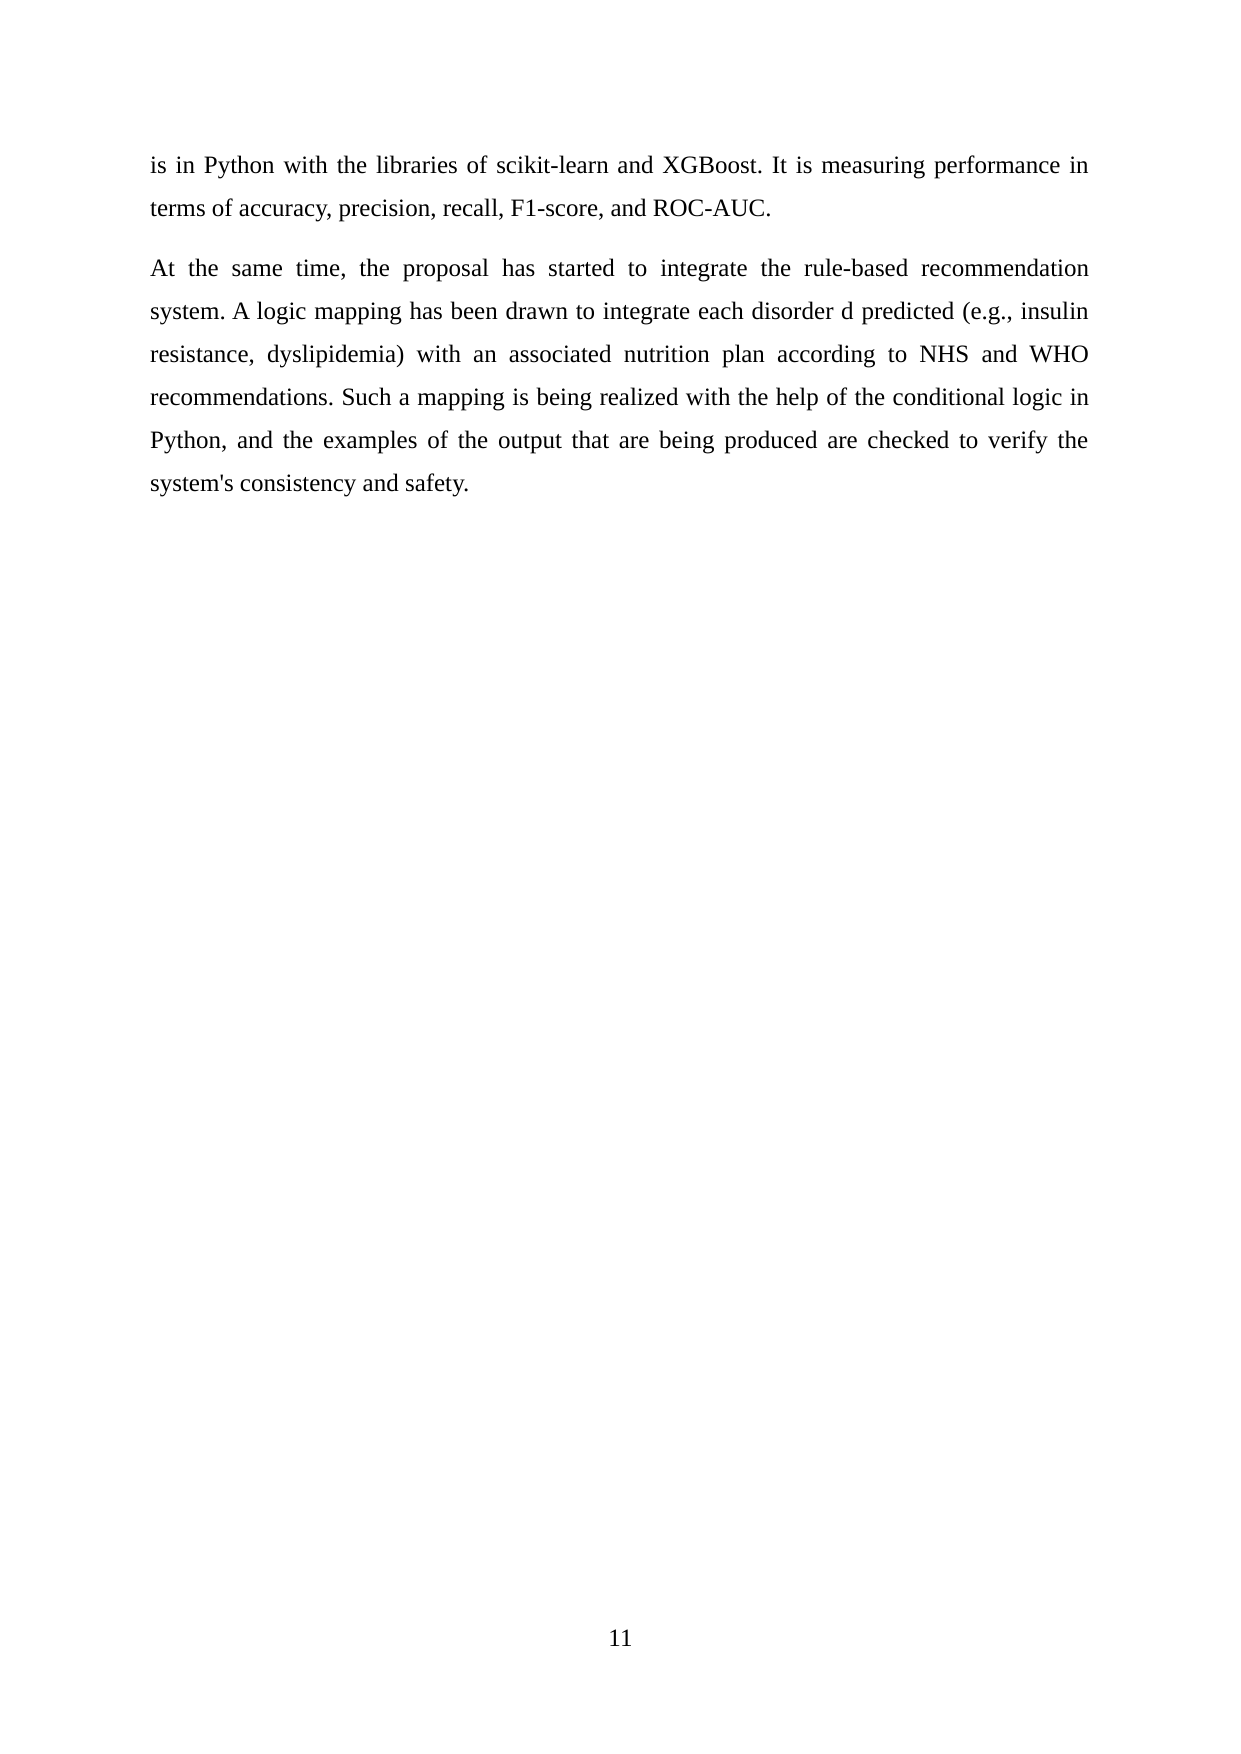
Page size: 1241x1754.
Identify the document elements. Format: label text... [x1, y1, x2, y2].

text At the same time, the proposal has started to integrate the rule-based recommendation system. A logic mapping has been drawn to integrate each disorder d predicted (e.g., insulin resistance, dyslipidemia) with an associated nutrition plan according to NHS and WHO recommendations. Such a mapping is being realized with the help of the conditional logic in Python, and the examples of the output that are being produced are checked to verify the system's consistency and safety. [150, 253, 1090, 497]
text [150, 150, 1090, 222]
